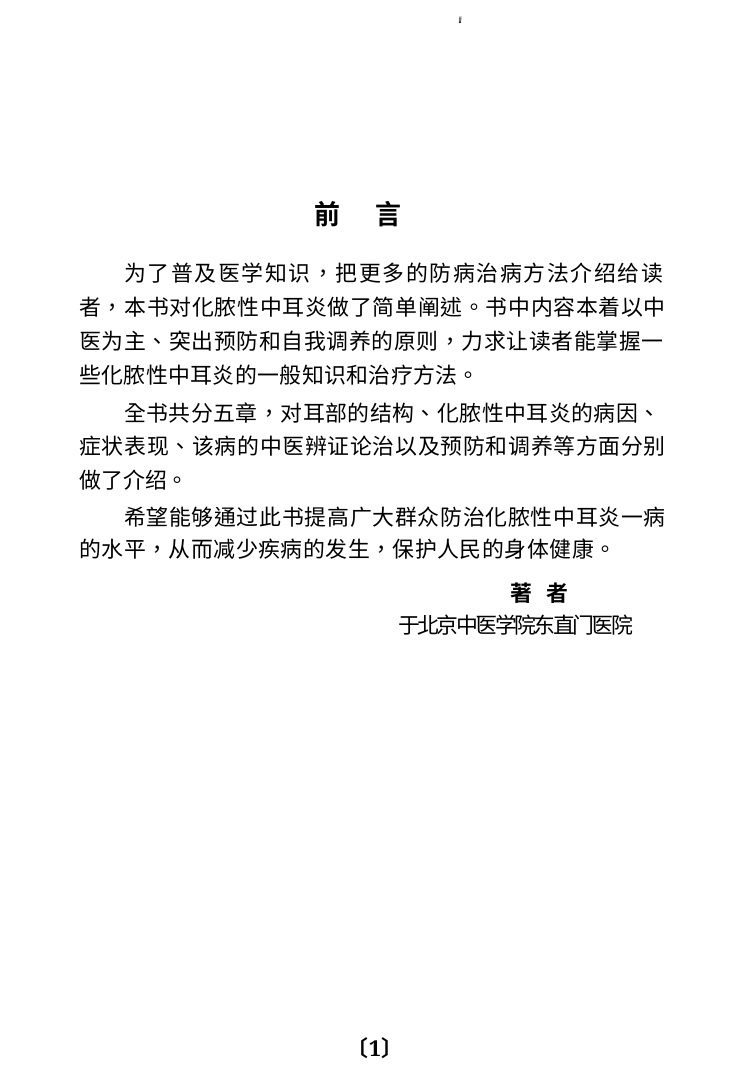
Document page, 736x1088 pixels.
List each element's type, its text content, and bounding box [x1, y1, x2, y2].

text 前 言 [314, 203, 667, 230]
text 为了普及医学知识，把更多的防病治病方法介绍给读 者，本书对化脓性中耳炎做了简单阐述。书中内容本着以中 医为主、突出预防和自我调养的原则，力求让读者能掌握一 些化脓性中耳炎的一般知识和治疗方法。 [79, 258, 667, 389]
text 希望能够通过此书提高广大群众防治化脓性中耳炎一病 的水平，从而减少疾病的发生，保护人民的身体健康。 [79, 502, 666, 564]
text 全书共分五章，对耳部的结构、化脓性中耳炎的病因、 症状表现、该病的中医辨证论治以及预防和调养等方面分别 做了介绍。 [79, 398, 666, 495]
picture [456, 16, 463, 23]
text 于北京中医学院东直门医院 [398, 612, 667, 639]
text 著 者 [511, 579, 667, 607]
